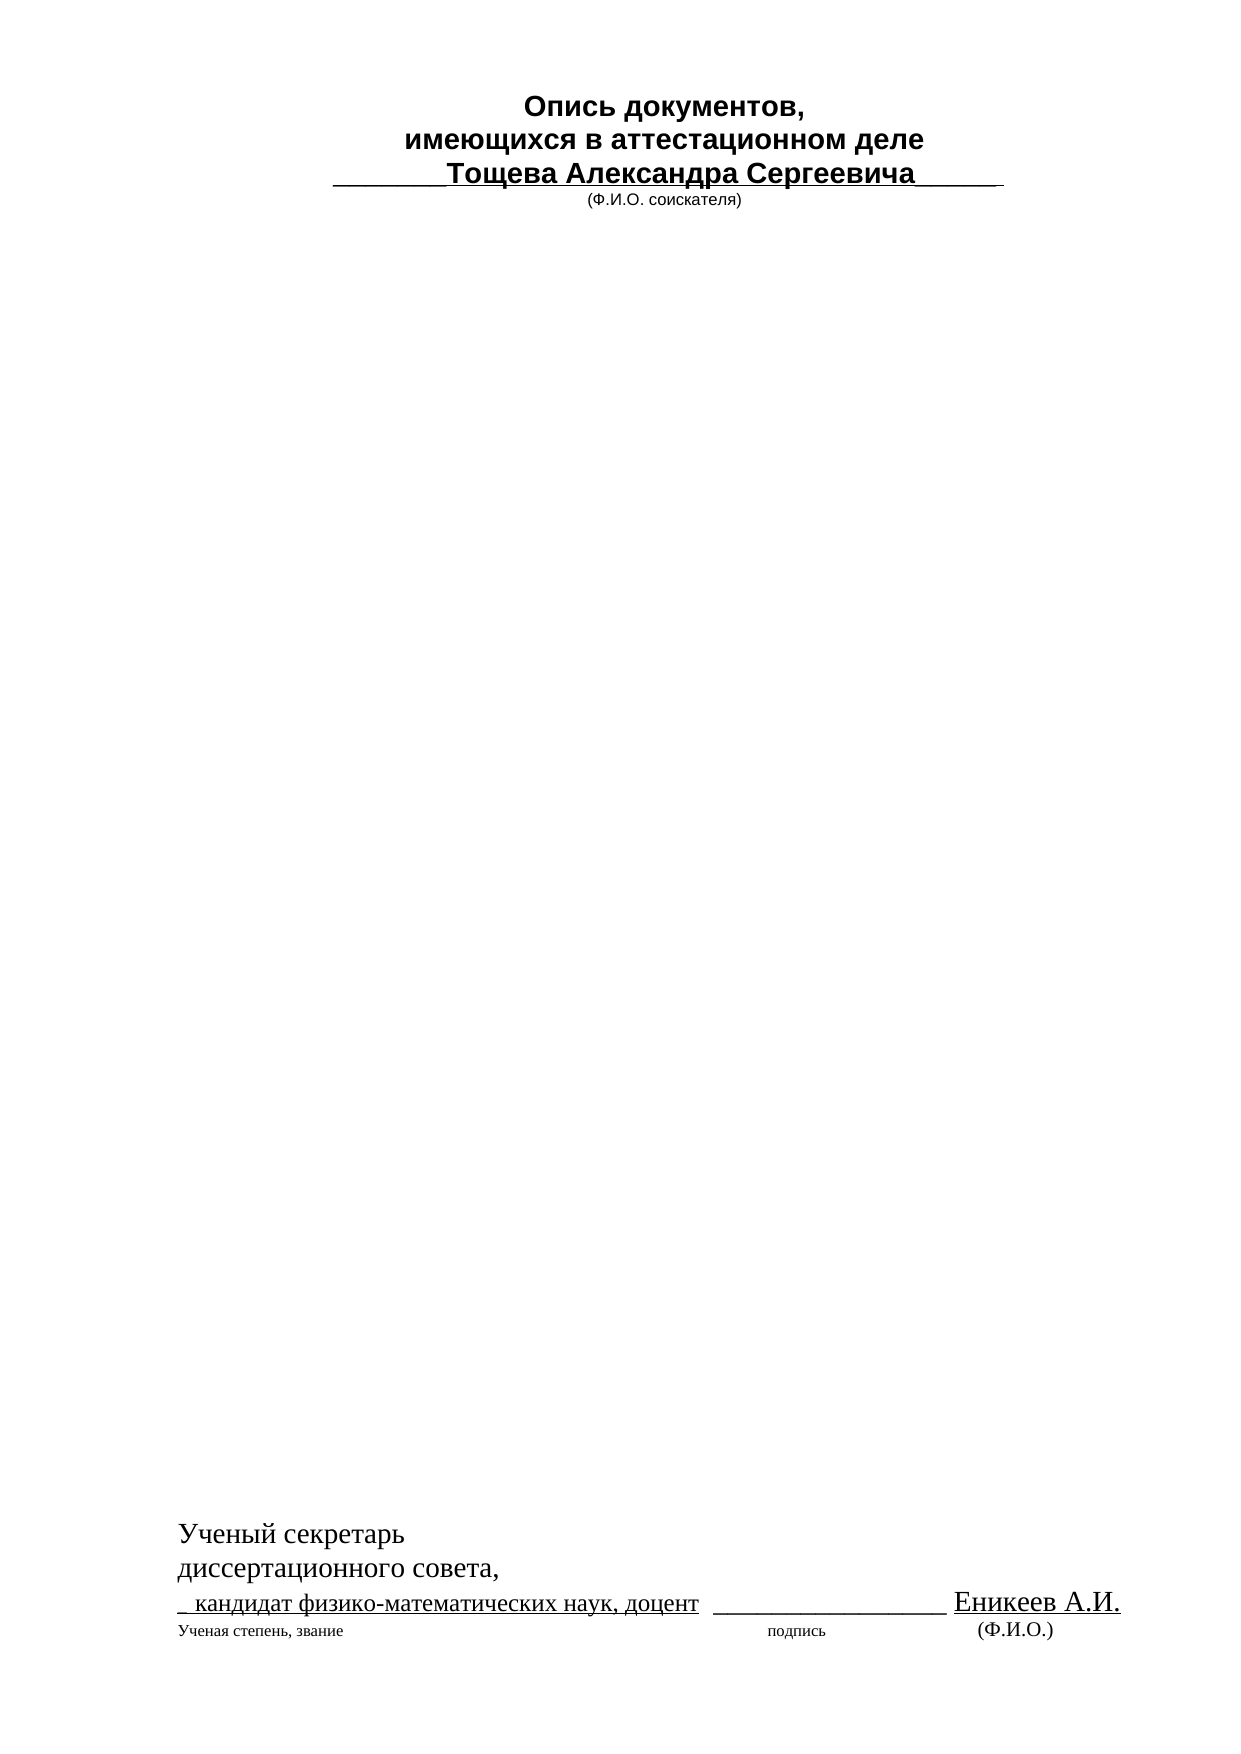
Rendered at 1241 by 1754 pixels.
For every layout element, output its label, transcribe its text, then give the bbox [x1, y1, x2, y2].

text имеющихся в аттестационном деле [177, 122, 1152, 156]
list _ кандидат физико-математических наук, доцент ________________ Еникеев А.И. [177, 1584, 1152, 1617]
list Ученый секретарь [177, 1517, 1152, 1550]
text _______Тощева Александра Сергеевича_____ [177, 156, 1152, 189]
list диссертационного совета, [177, 1550, 1152, 1584]
list Ученая степень, звание подпись (Ф.И.О.) [177, 1617, 1152, 1641]
text Опись документов, [177, 89, 1152, 122]
text (Ф.И.О. соискателя) [177, 189, 1152, 208]
